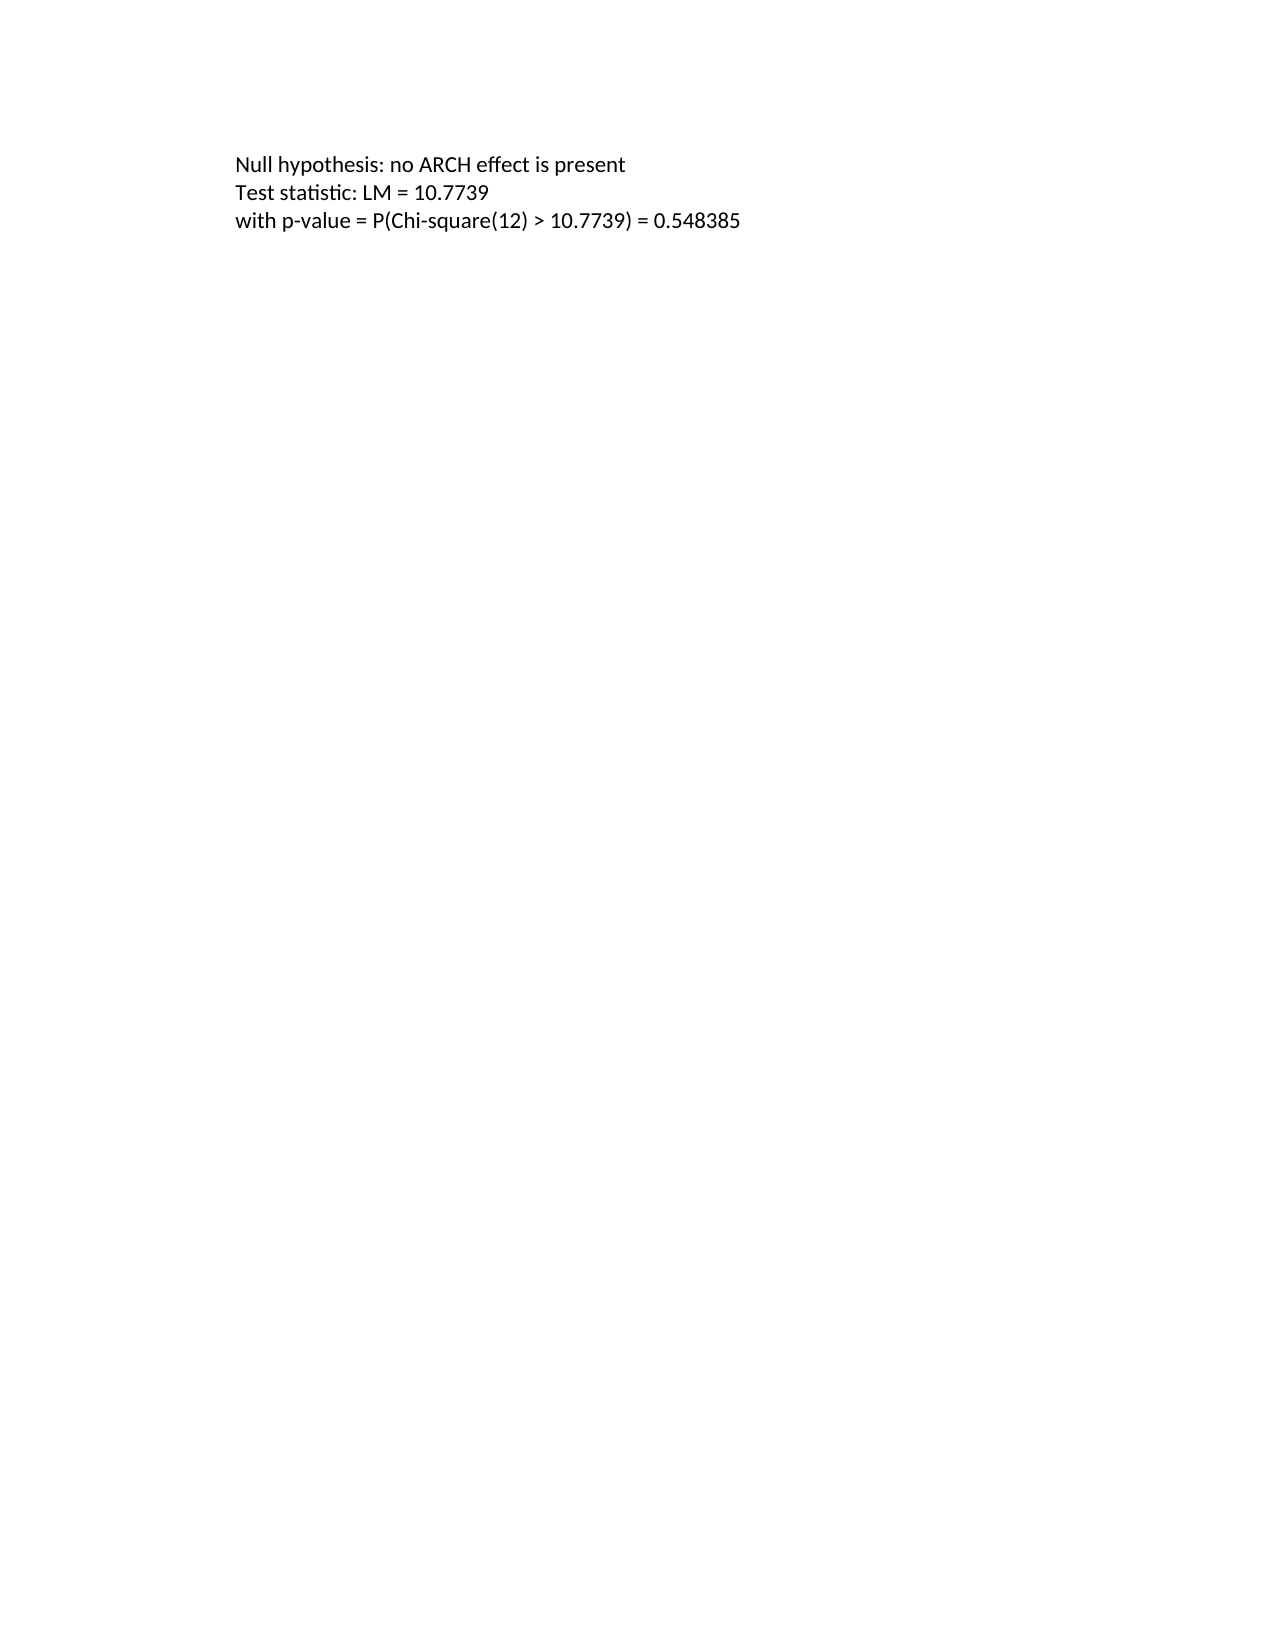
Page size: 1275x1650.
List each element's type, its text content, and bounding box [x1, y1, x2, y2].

list Test statistic: LM = 10.7739 [225, 178, 1125, 206]
list with p-value = P(Chi-square(12) > 10.7739) = 0.548385 [225, 206, 1125, 234]
list Null hypothesis: no ARCH effect is present [225, 150, 1125, 178]
